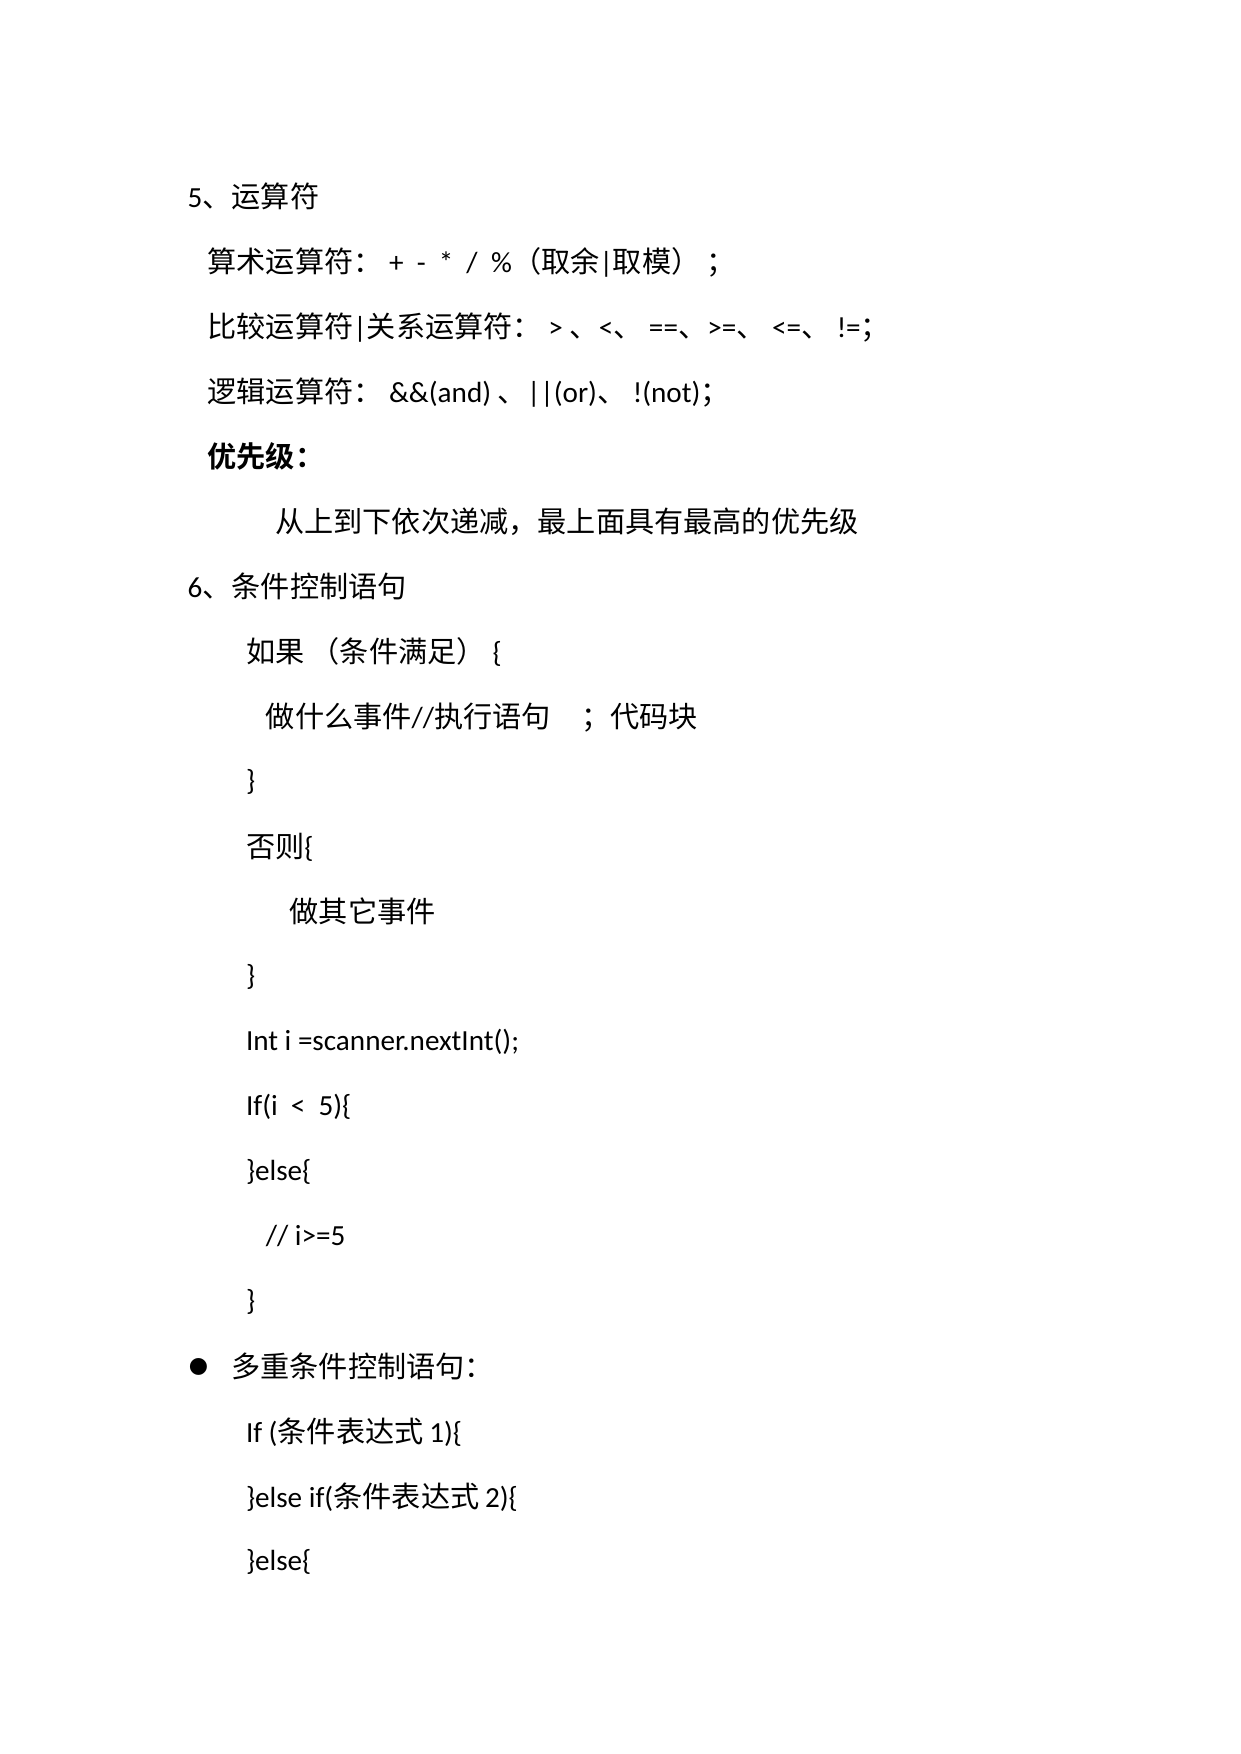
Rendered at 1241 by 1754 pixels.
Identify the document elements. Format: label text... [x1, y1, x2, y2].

list 多重条件控制语句： [187, 1332, 1053, 1397]
text 如果 （条件满足） { [187, 617, 1053, 682]
text 优先级： [187, 422, 1053, 487]
text 做什么事件//执行语句 ；代码块 [187, 682, 1053, 747]
text If(i < 5){ [187, 1072, 1053, 1137]
text } [187, 1267, 1053, 1332]
list 运算符 [187, 162, 1053, 227]
text Int i =scanner.nextInt(); [187, 1007, 1053, 1072]
text 做其它事件 [187, 877, 1053, 942]
text 比较运算符|关系运算符： > 、<、 ==、>=、 <=、 !=； [187, 292, 1053, 357]
text 算术运算符： + - * / %（取余|取模） ； [187, 227, 1053, 292]
text 否则{ [187, 812, 1053, 877]
list 条件控制语句 [187, 552, 1053, 617]
text }else{ [187, 1137, 1053, 1202]
text }else{ [187, 1527, 1053, 1592]
text } [187, 942, 1053, 1007]
text } [187, 747, 1053, 812]
text If (条件表达式1){ [187, 1397, 1053, 1462]
text // i>=5 [187, 1202, 1053, 1267]
text 逻辑运算符： &&(and) 、||(or)、 !(not)； [187, 357, 1053, 422]
text }else if(条件表达式2){ [187, 1462, 1053, 1527]
text 从上到下依次递减，最上面具有最高的优先级 [187, 487, 1053, 552]
